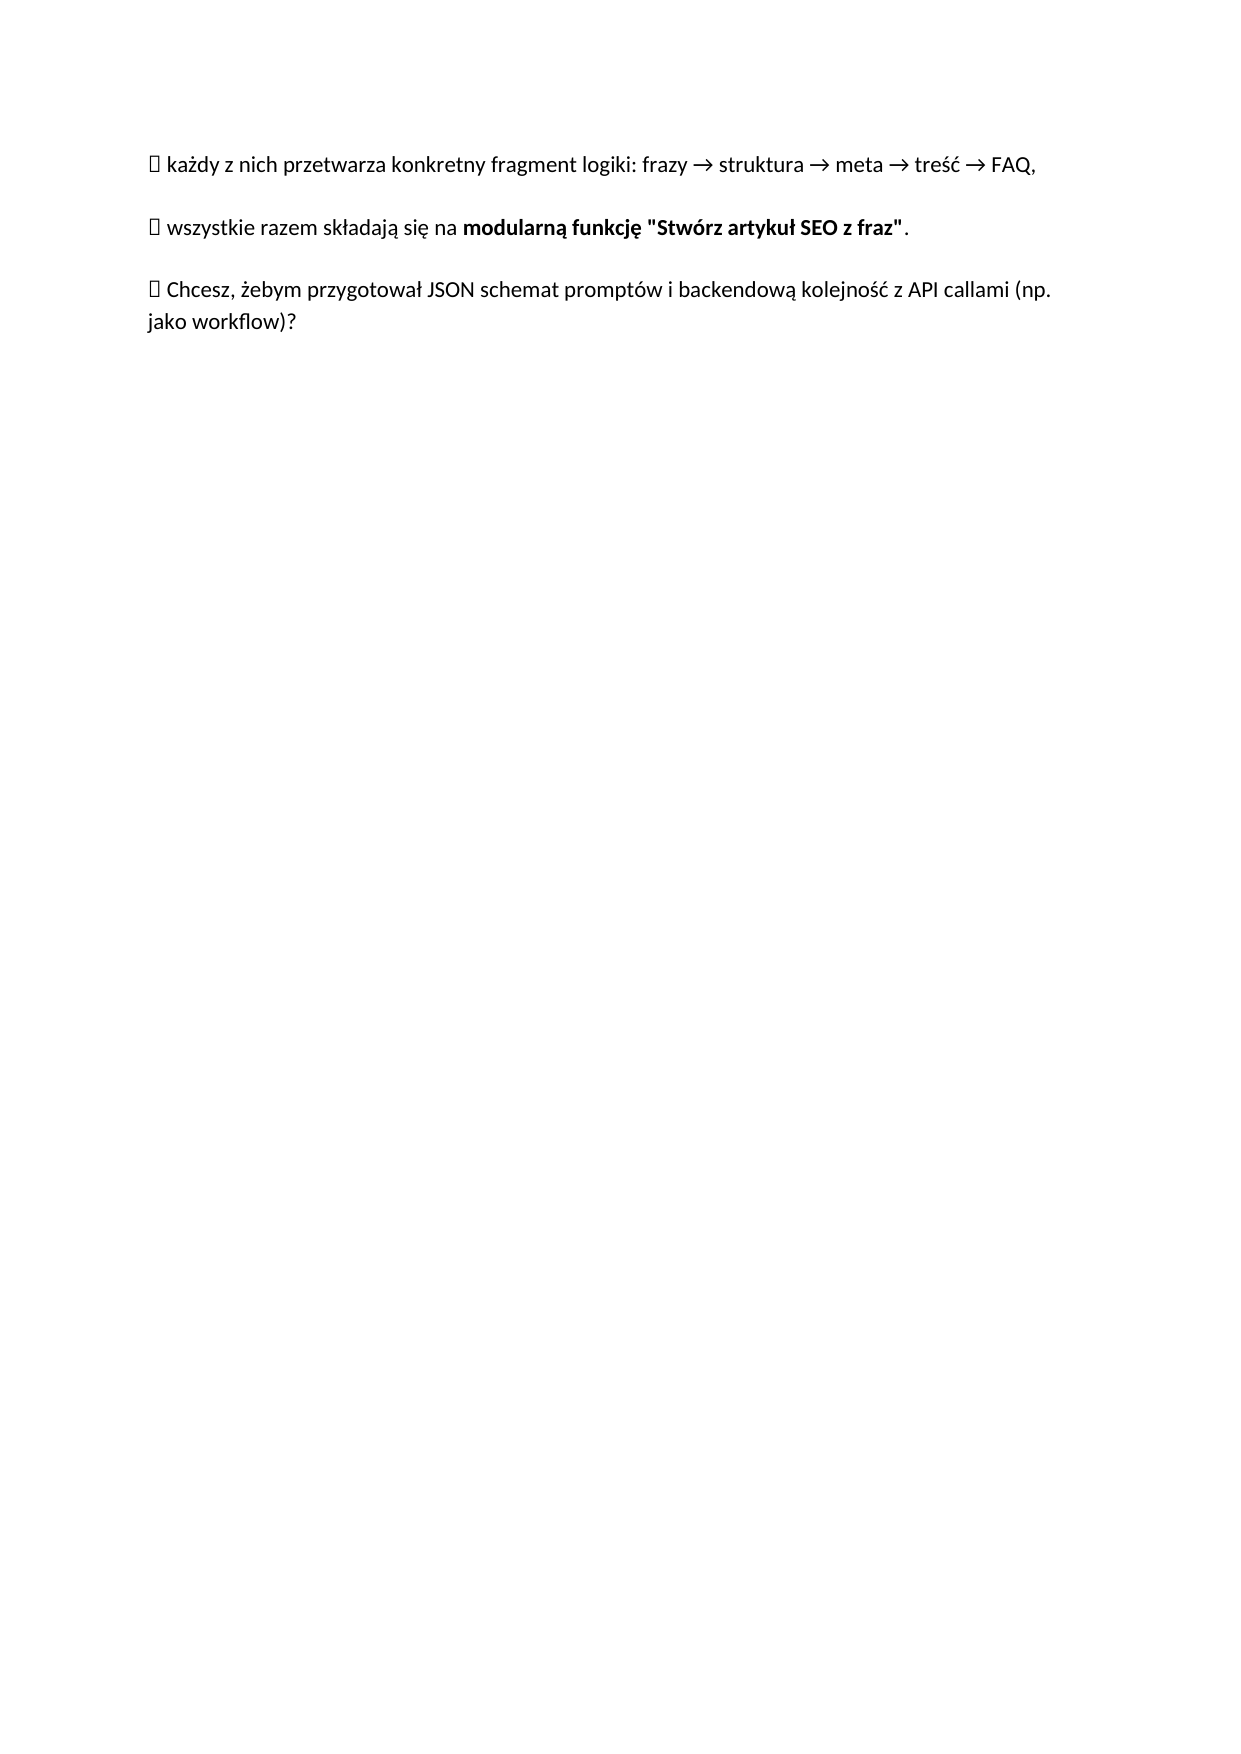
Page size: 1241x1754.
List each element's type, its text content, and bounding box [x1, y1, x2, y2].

text 🔹 wszystkie razem składają się na modularną funkcję "Stwórz artykuł SEO z fraz". [148, 211, 1093, 242]
text 🔹 każdy z nich przetwarza konkretny fragment logiki: frazy → struktura → meta → treść → FAQ, [148, 148, 1093, 179]
text 💡 Chcesz, żebym przygotował JSON schemat promptów i backendową kolejność z API callami (np. jako workflow)? [148, 273, 1093, 335]
